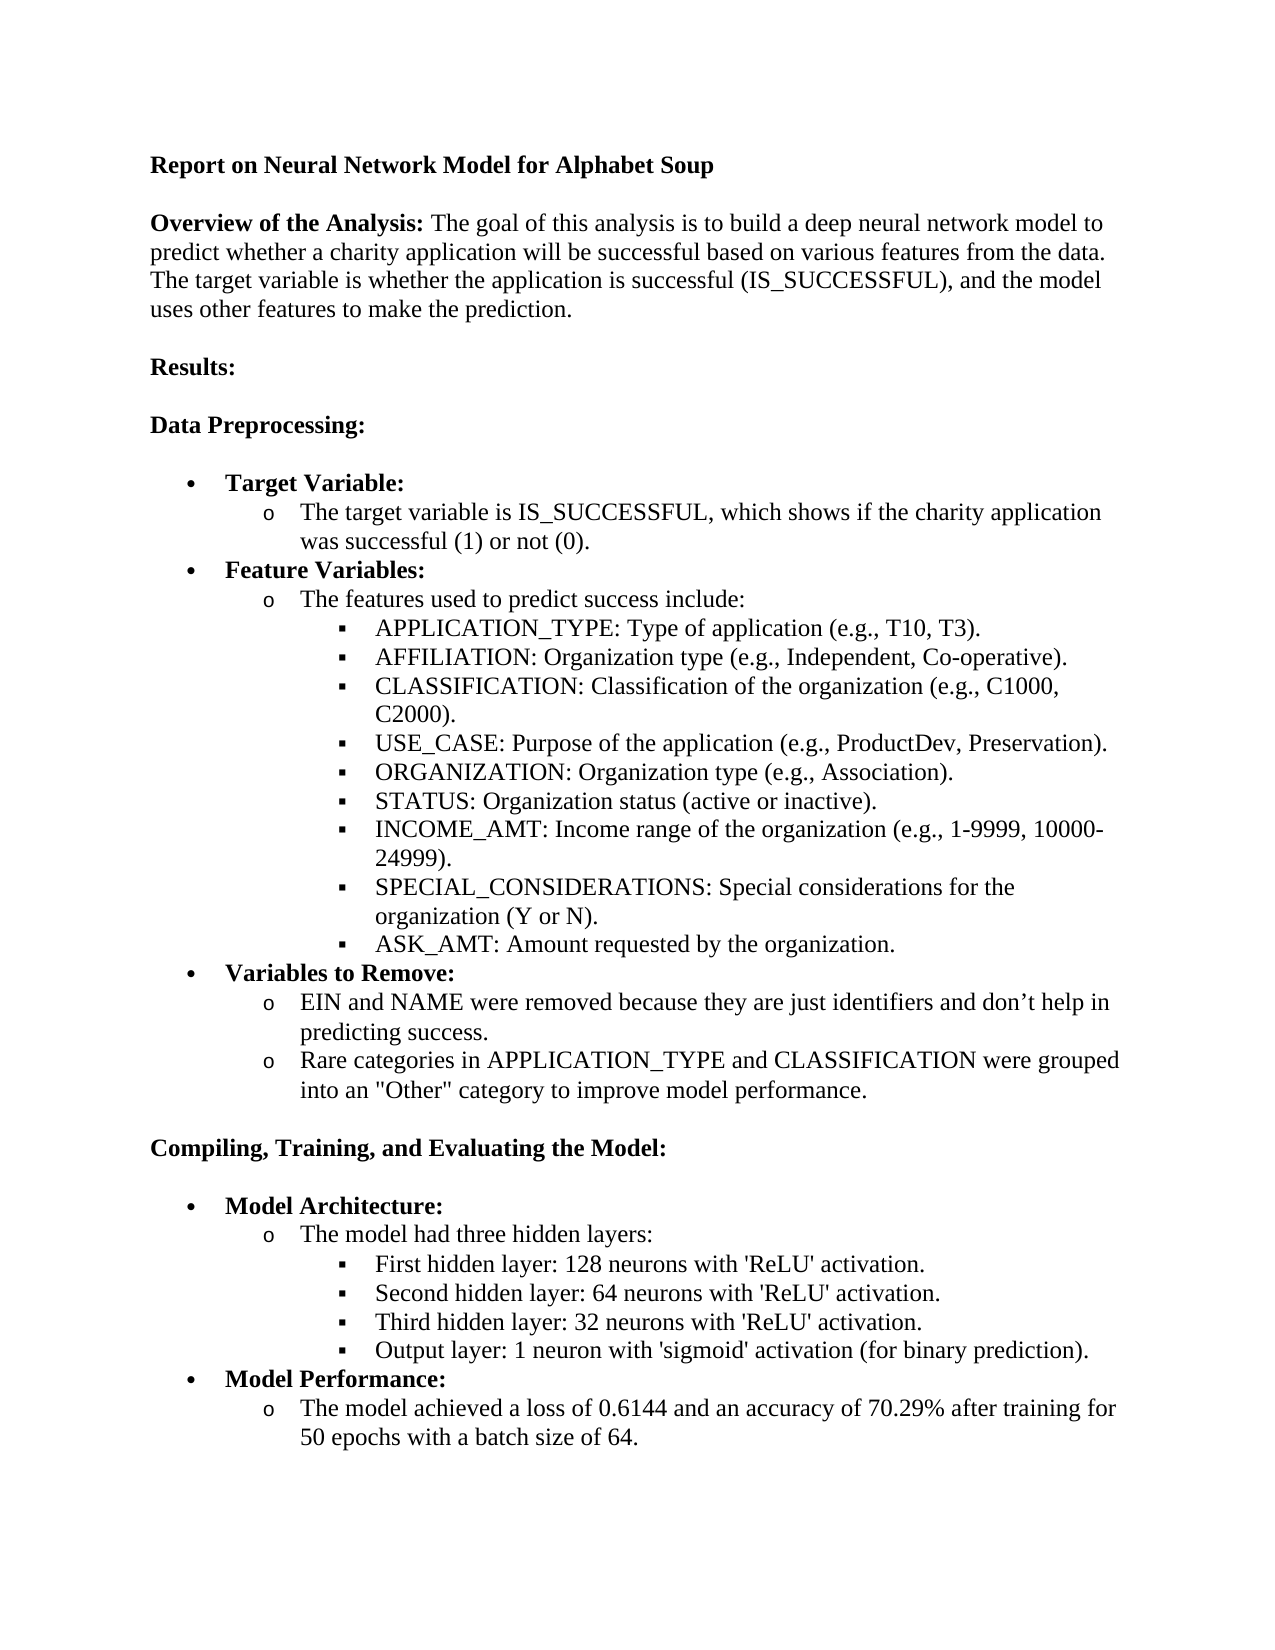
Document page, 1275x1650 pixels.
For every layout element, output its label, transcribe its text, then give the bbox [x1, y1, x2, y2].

list EIN and NAME were removed because they are just identifiers and don’t help in predicting success. [262, 987, 1125, 1045]
list The features used to predict success include: [262, 584, 1125, 613]
list SPECIAL_CONSIDERATIONS: Special considerations for the organization (Y or N). [337, 872, 1125, 929]
list AFFILIATION: Organization type (e.g., Independent, Co-operative). [337, 642, 1125, 671]
list Third hidden layer: 32 neurons with 'ReLU' activation. [337, 1307, 1125, 1335]
list Model Performance: [187, 1364, 1125, 1393]
list USE_CASE: Purpose of the application (e.g., ProductDev, Preservation). [337, 728, 1125, 757]
text Results: [150, 352, 1125, 381]
list CLASSIFICATION: Classification of the organization (e.g., C1000, C2000). [337, 671, 1125, 728]
text Overview of the Analysis: The goal of this analysis is to build a deep neural network model to predict whether a charity application will be successful based on various features from the data. The target variable is whether the application is successful (IS_SUCCESSFUL), and the model uses other features to make the prediction. [150, 208, 1125, 323]
list Second hidden layer: 64 neurons with 'ReLU' activation. [337, 1278, 1125, 1307]
list The model had three hidden layers: [262, 1219, 1125, 1249]
list ORGANIZATION: Organization type (e.g., Association). [337, 757, 1125, 786]
list ASK_AMT: Amount requested by the organization. [337, 929, 1125, 958]
list Output layer: 1 neuron with 'sigmoid' activation (for binary prediction). [337, 1335, 1125, 1364]
list First hidden layer: 128 neurons with 'ReLU' activation. [337, 1249, 1125, 1278]
list Target Variable: [187, 468, 1125, 497]
list Feature Variables: [187, 555, 1125, 584]
list Variables to Remove: [187, 958, 1125, 987]
list APPLICATION_TYPE: Type of application (e.g., T10, T3). [337, 613, 1125, 642]
list The target variable is IS_SUCCESSFUL, which shows if the charity application was successful (1) or not (0). [262, 497, 1125, 555]
list Rare categories in APPLICATION_TYPE and CLASSIFICATION were grouped into an "Other" category to improve model performance. [262, 1045, 1125, 1104]
list INCOME_AMT: Income range of the organization (e.g., 1-9999, 10000-24999). [337, 814, 1125, 872]
list The model achieved a loss of 0.6144 and an accuracy of 70.29% after training for 50 epochs with a batch size of 64. [262, 1393, 1125, 1451]
text Report on Neural Network Model for Alphabet Soup [150, 150, 1125, 179]
text Data Preprocessing: [150, 410, 1125, 439]
text Compiling, Training, and Evaluating the Model: [150, 1133, 1125, 1162]
list Model Architecture: [187, 1191, 1125, 1219]
list STATUS: Organization status (active or inactive). [337, 786, 1125, 814]
